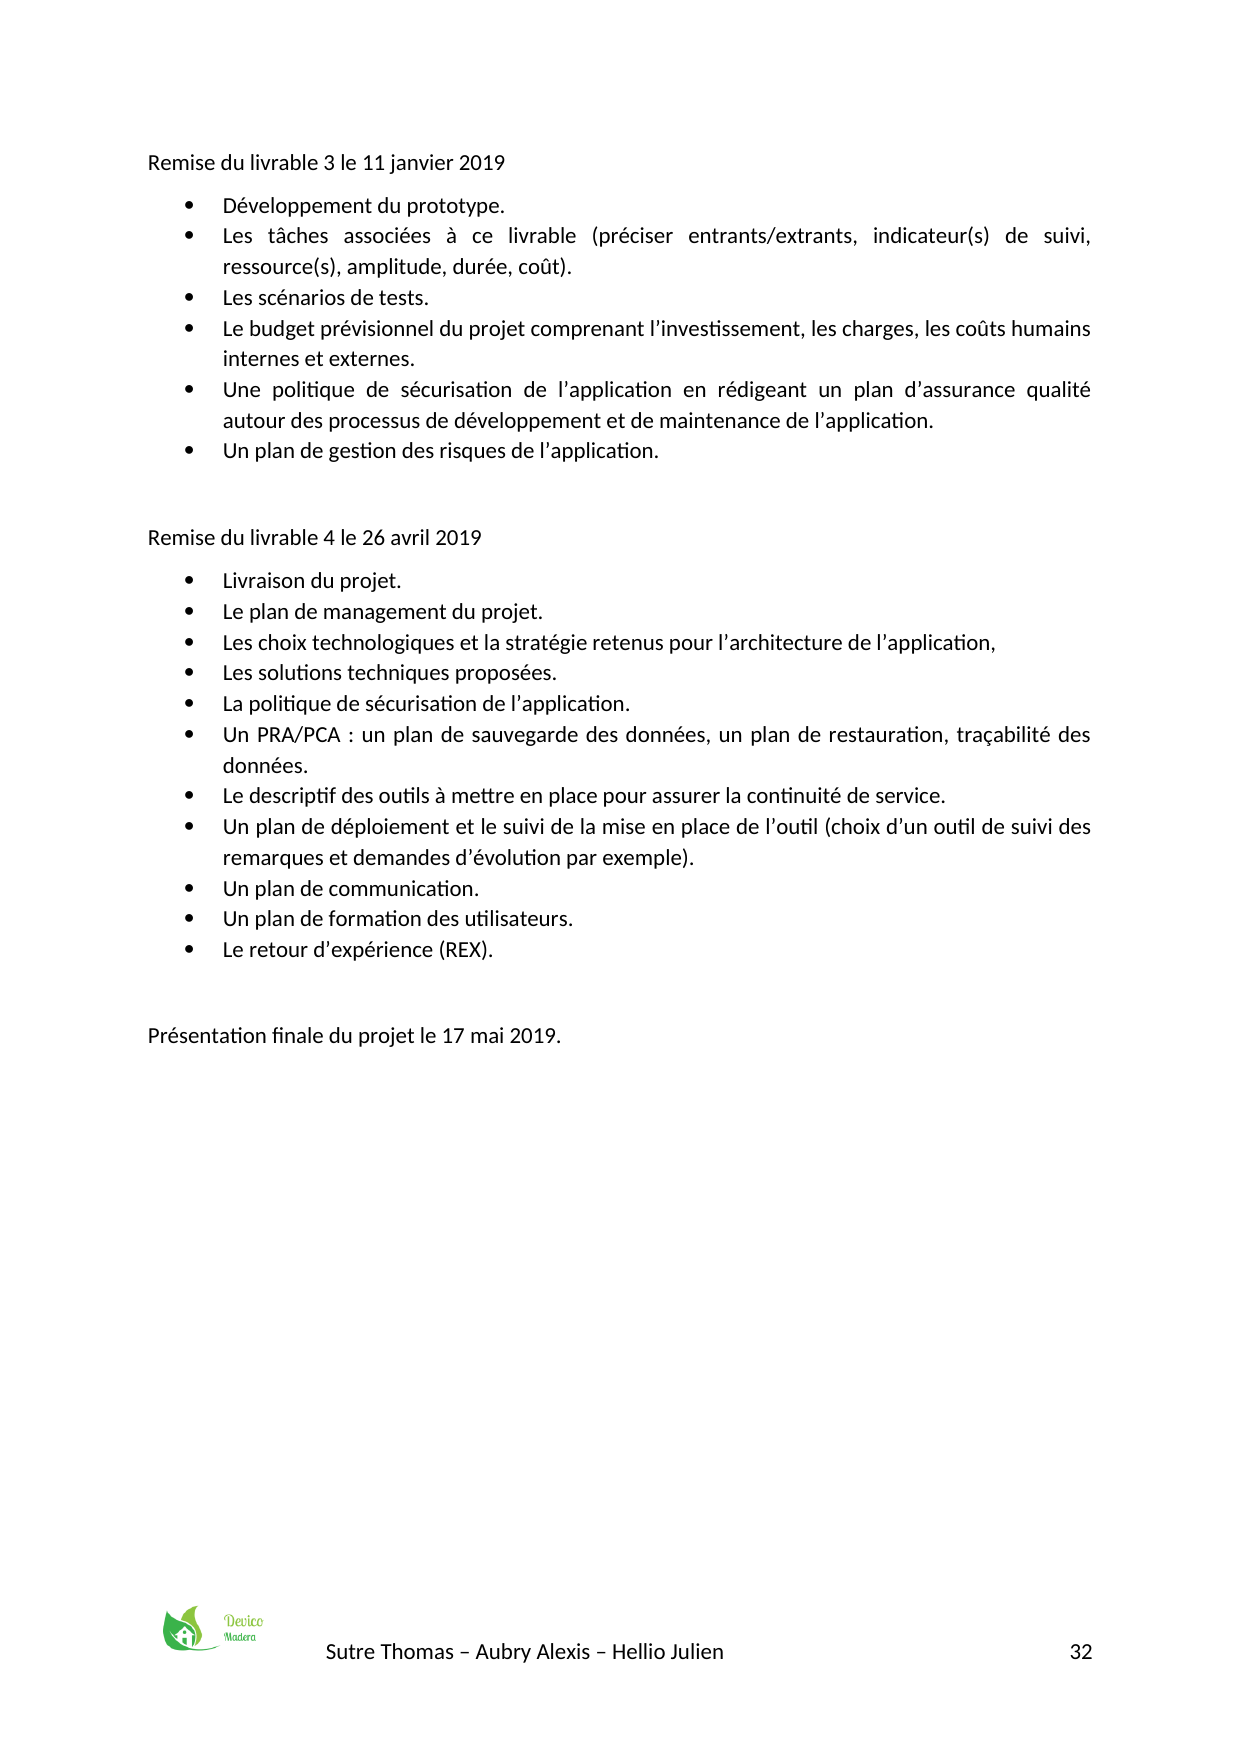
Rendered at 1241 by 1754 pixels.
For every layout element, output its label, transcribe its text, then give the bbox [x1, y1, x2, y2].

list Le plan de management du projet. [185, 597, 1093, 625]
list La politique de sécurisation de l’application. [185, 689, 1093, 717]
list Une politique de sécurisation de l’application en rédigeant un plan d’assurance qualité autour des processus de développement et de maintenance de l’application. [185, 375, 1093, 434]
list Le descriptif des outils à mettre en place pour assurer la continuité de service. [185, 781, 1093, 809]
list Un plan de gestion des risques de l’application. [185, 437, 1093, 465]
text Présentation finale du projet le 17 mai 2019. [148, 1022, 1093, 1049]
list Un plan de déploiement et le suivi de la mise en place de l’outil (choix d’un outil de suivi des remarques et demandes d’évolution par exemple). [185, 812, 1093, 871]
text Remise du livrable 3 le 11 janvier 2019 [148, 148, 1093, 176]
list Les choix technologiques et la stratégie retenus pour l’architecture de l’application, [185, 628, 1093, 656]
picture [147, 1587, 289, 1660]
list Un plan de communication. [185, 874, 1093, 902]
text Remise du livrable 4 le 26 avril 2019 [148, 523, 1093, 551]
list Un plan de formation des utilisateurs. [185, 904, 1093, 932]
list Le retour d’expérience (REX). [185, 935, 1093, 963]
list Livraison du projet. [185, 566, 1093, 594]
list Un PRA/PCA : un plan de sauvegarde des données, un plan de restauration, traçabilité des données. [185, 720, 1093, 779]
list Les scénarios de tests. [185, 283, 1093, 311]
list Le budget prévisionnel du projet comprenant l’investissement, les charges, les coûts humains internes et externes. [185, 314, 1093, 372]
list Développement du prototype. [185, 191, 1093, 219]
list Les solutions techniques proposées. [185, 658, 1093, 687]
list Les tâches associées à ce livrable (préciser entrants/extrants, indicateur(s) de suivi, ressource(s), amplitude, durée, coût). [185, 222, 1093, 280]
